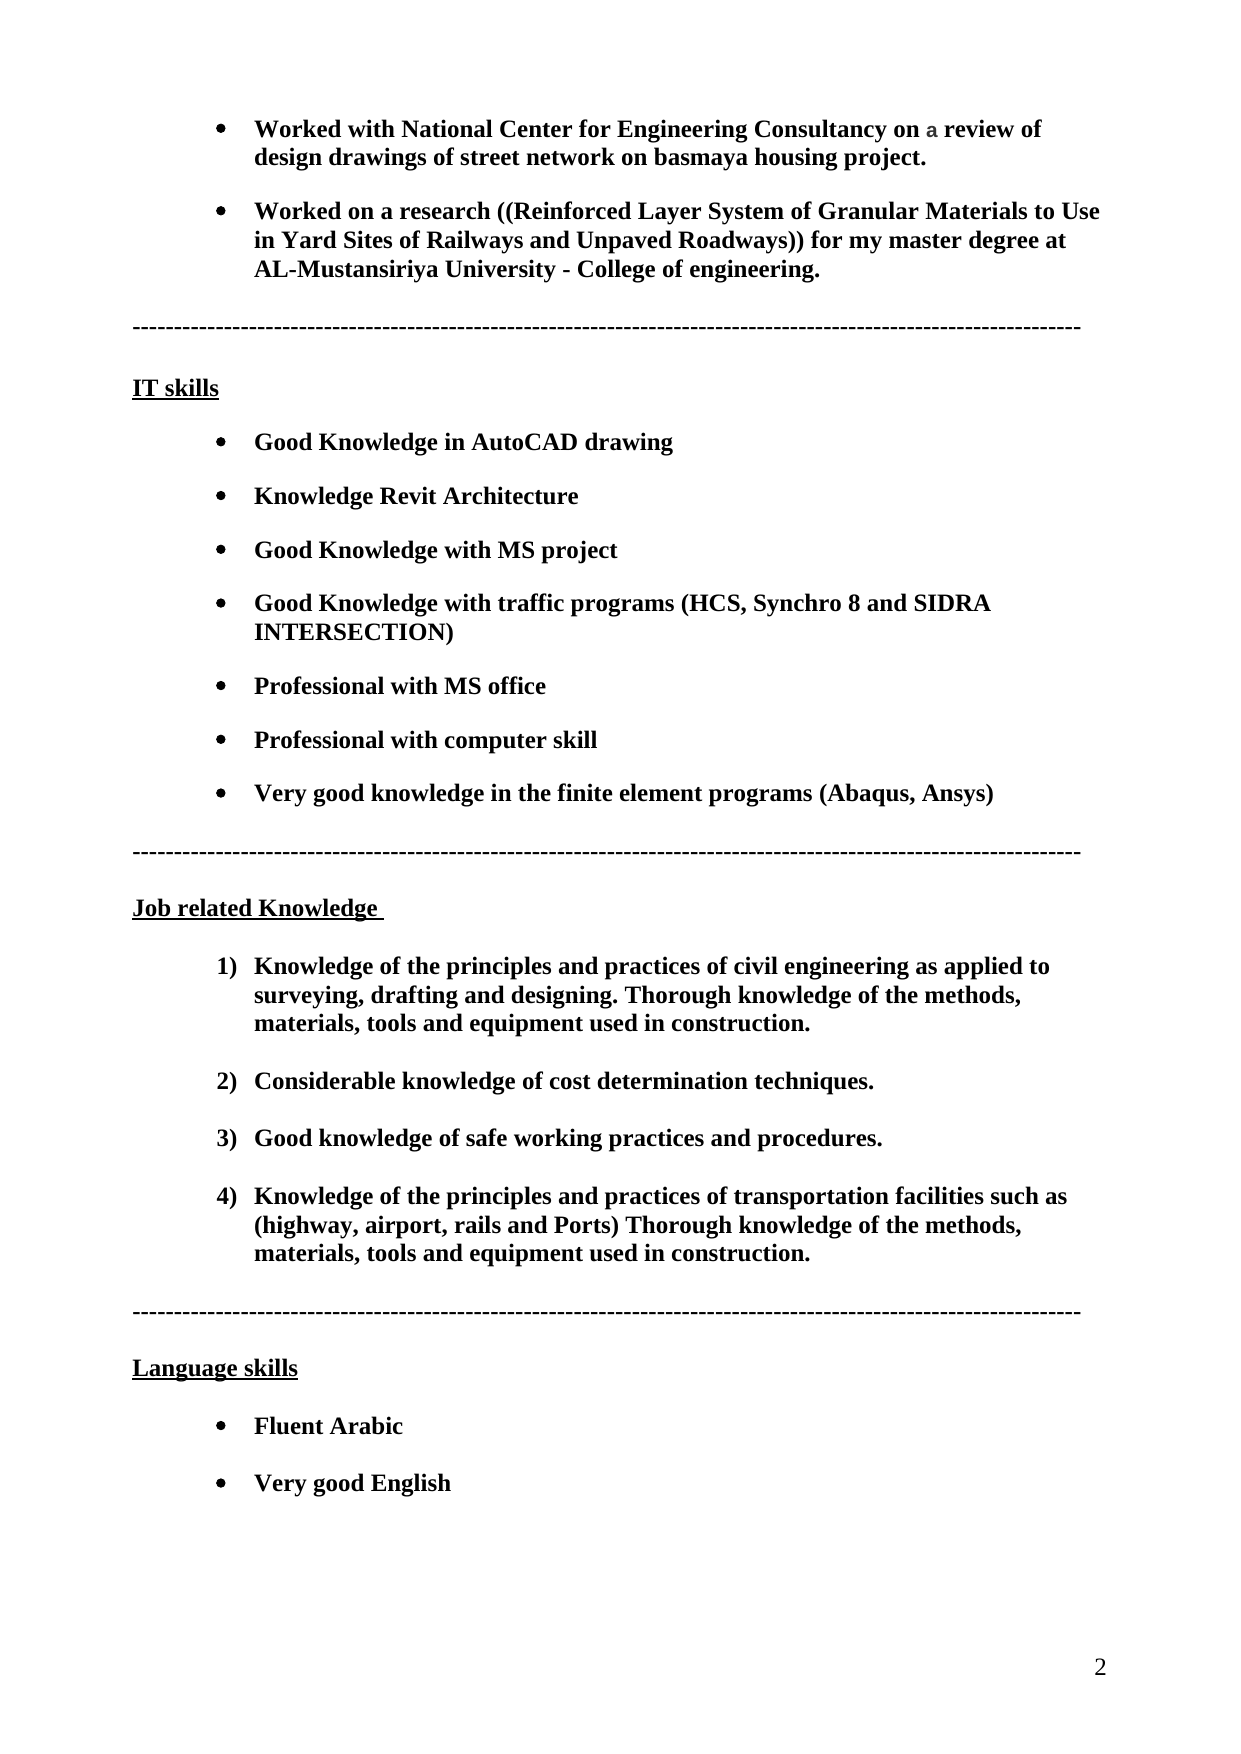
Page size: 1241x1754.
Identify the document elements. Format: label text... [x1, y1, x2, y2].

list Considerable knowledge of cost determination techniques. [216, 1066, 1107, 1095]
list Professional with computer skill [216, 725, 1107, 753]
list Fluent Arabic [216, 1411, 1107, 1440]
text Job related Knowledge [132, 893, 1107, 922]
list Good Knowledge in AutoCAD drawing [216, 427, 1107, 456]
text ------------------------------------------------------------------------------------------------------------------ [132, 1296, 1107, 1325]
list Worked on a research ((Reinforced Layer System of Granular Materials to Use in Yard Sites of Railways and Unpaved Roadways)) for my master degree at AL-Mustansiriya University - College of engineering. [216, 196, 1107, 282]
list Knowledge of the principles and practices of civil engineering as applied to surveying, drafting and designing. Thorough knowledge of the methods, materials, tools and equipment used in construction. [216, 951, 1107, 1037]
list Professional with MS office [216, 671, 1107, 700]
text ------------------------------------------------------------------------------------------------------------------ [132, 836, 1107, 865]
list Knowledge of the principles and practices of transportation facilities such as (highway, airport, rails and Ports) Thorough knowledge of the methods, materials, tools and equipment used in construction. [216, 1181, 1107, 1267]
list Good Knowledge with MS project [216, 535, 1107, 563]
text IT skills [132, 373, 1107, 402]
list Worked with National Center for Engineering Consultancy on a review of design drawings of street network on basmaya housing project. [216, 114, 1107, 171]
list Very good knowledge in the finite element programs (Abaqus, Ansys) [216, 778, 1107, 807]
list Good knowledge of safe working practices and procedures. [216, 1123, 1107, 1152]
list Good Knowledge with traffic programs (HCS, Synchro 8 and SIDRA INTERSECTION) [216, 588, 1107, 646]
text ------------------------------------------------------------------------------------------------------------------ [132, 311, 1107, 340]
list Knowledge Revit Architecture [216, 481, 1107, 510]
text Language skills [132, 1353, 1107, 1382]
list Very good English [216, 1468, 1107, 1497]
